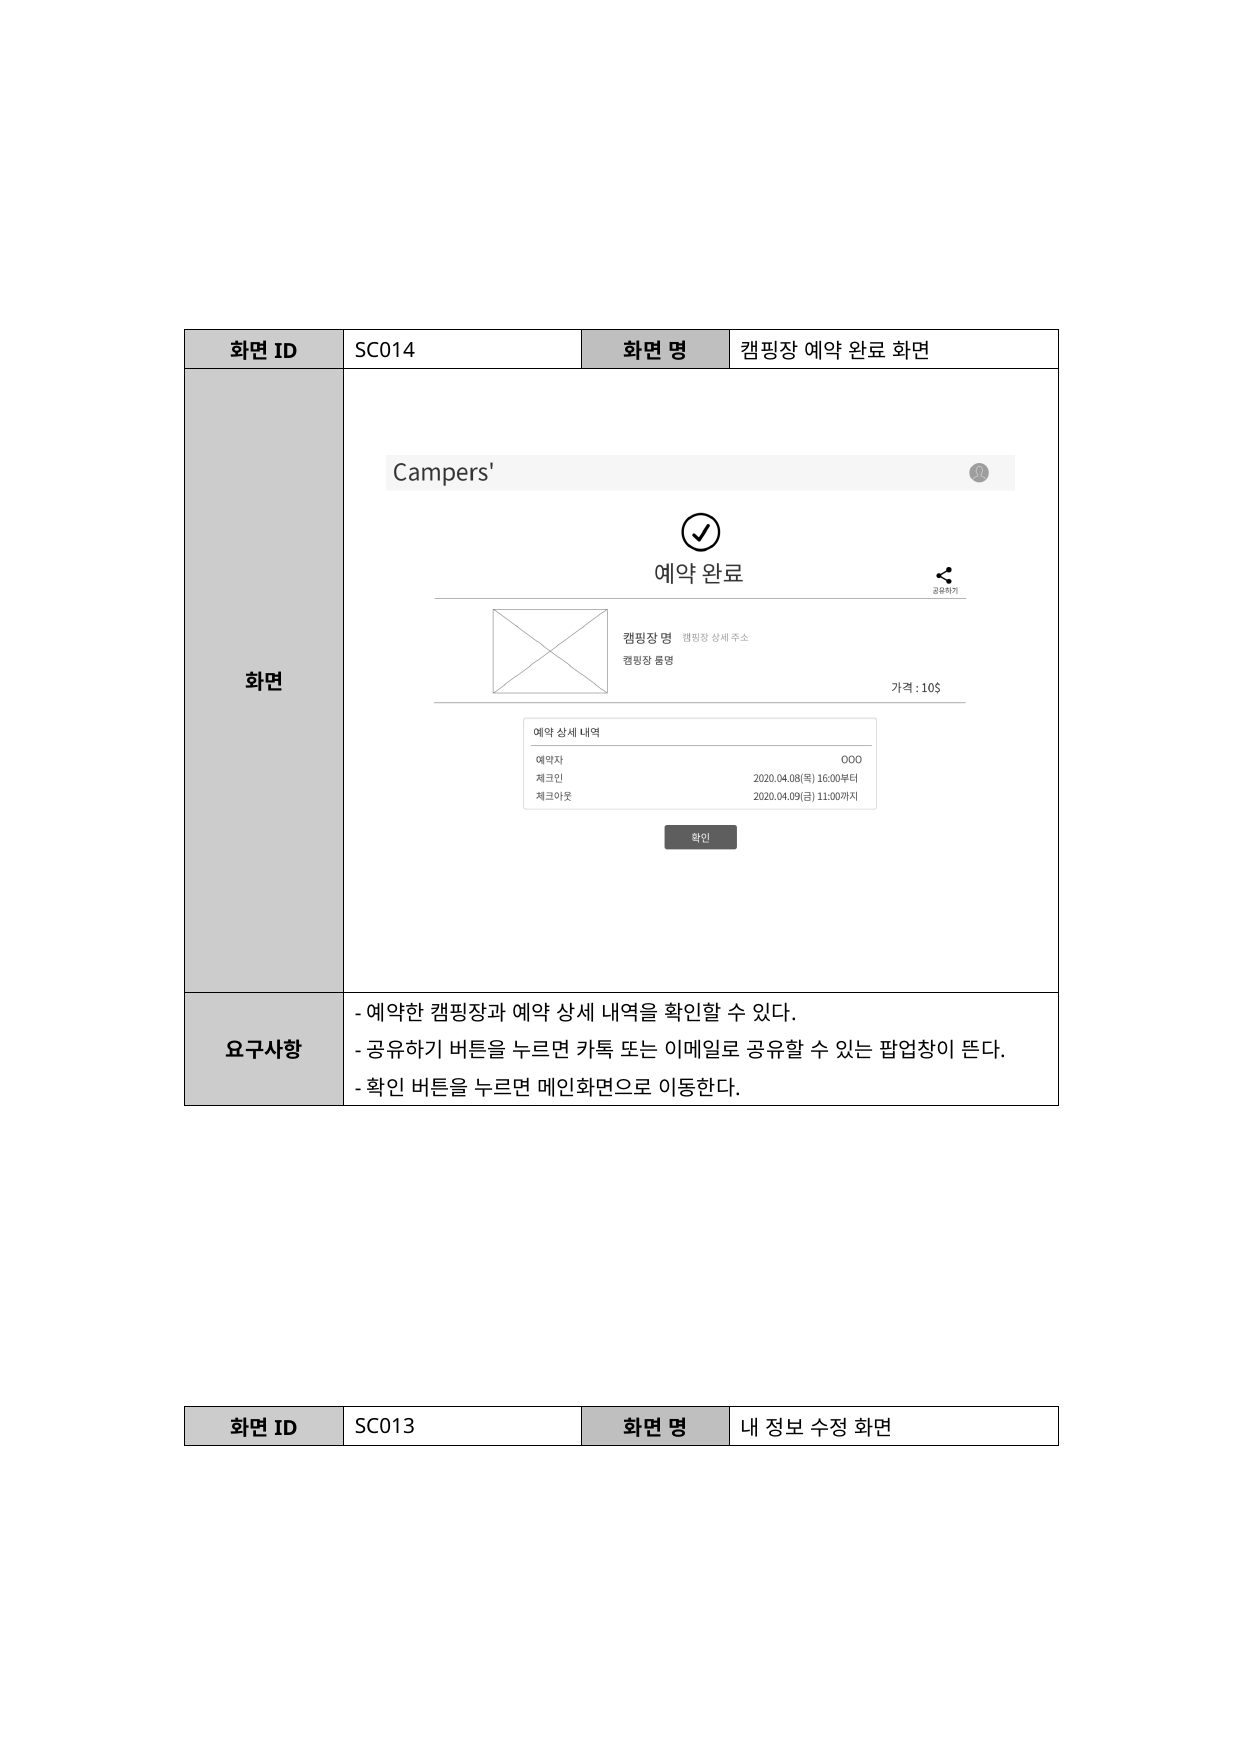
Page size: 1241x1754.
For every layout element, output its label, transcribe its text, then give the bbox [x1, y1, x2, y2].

table_header 화면 ID [185, 330, 343, 368]
table_header 내 정보 수정 화면 [730, 1407, 1058, 1445]
table_header SC013 [344, 1407, 581, 1445]
table_header 화면 명 [582, 1407, 729, 1445]
table_cell [344, 369, 1058, 992]
table_header SC014 [344, 330, 581, 368]
table_cell 요구사항 [185, 993, 343, 1105]
picture [386, 455, 1015, 875]
table_header 화면 ID [185, 1407, 343, 1445]
table_cell 화면 [185, 369, 343, 992]
table_header 캠핑장 예약 완료 화면 [730, 330, 1058, 368]
table_header 화면 명 [582, 330, 729, 368]
table_cell - 예약한 캠핑장과 예약 상세 내역을 확인할 수 있다. - 공유하기 버튼을 누르면 카톡 또는 이메일로 공유할 수 있는 팝업창이 뜬다. - 확인 버튼을 누르면 메인화면으로 이동한다. [344, 993, 1058, 1105]
